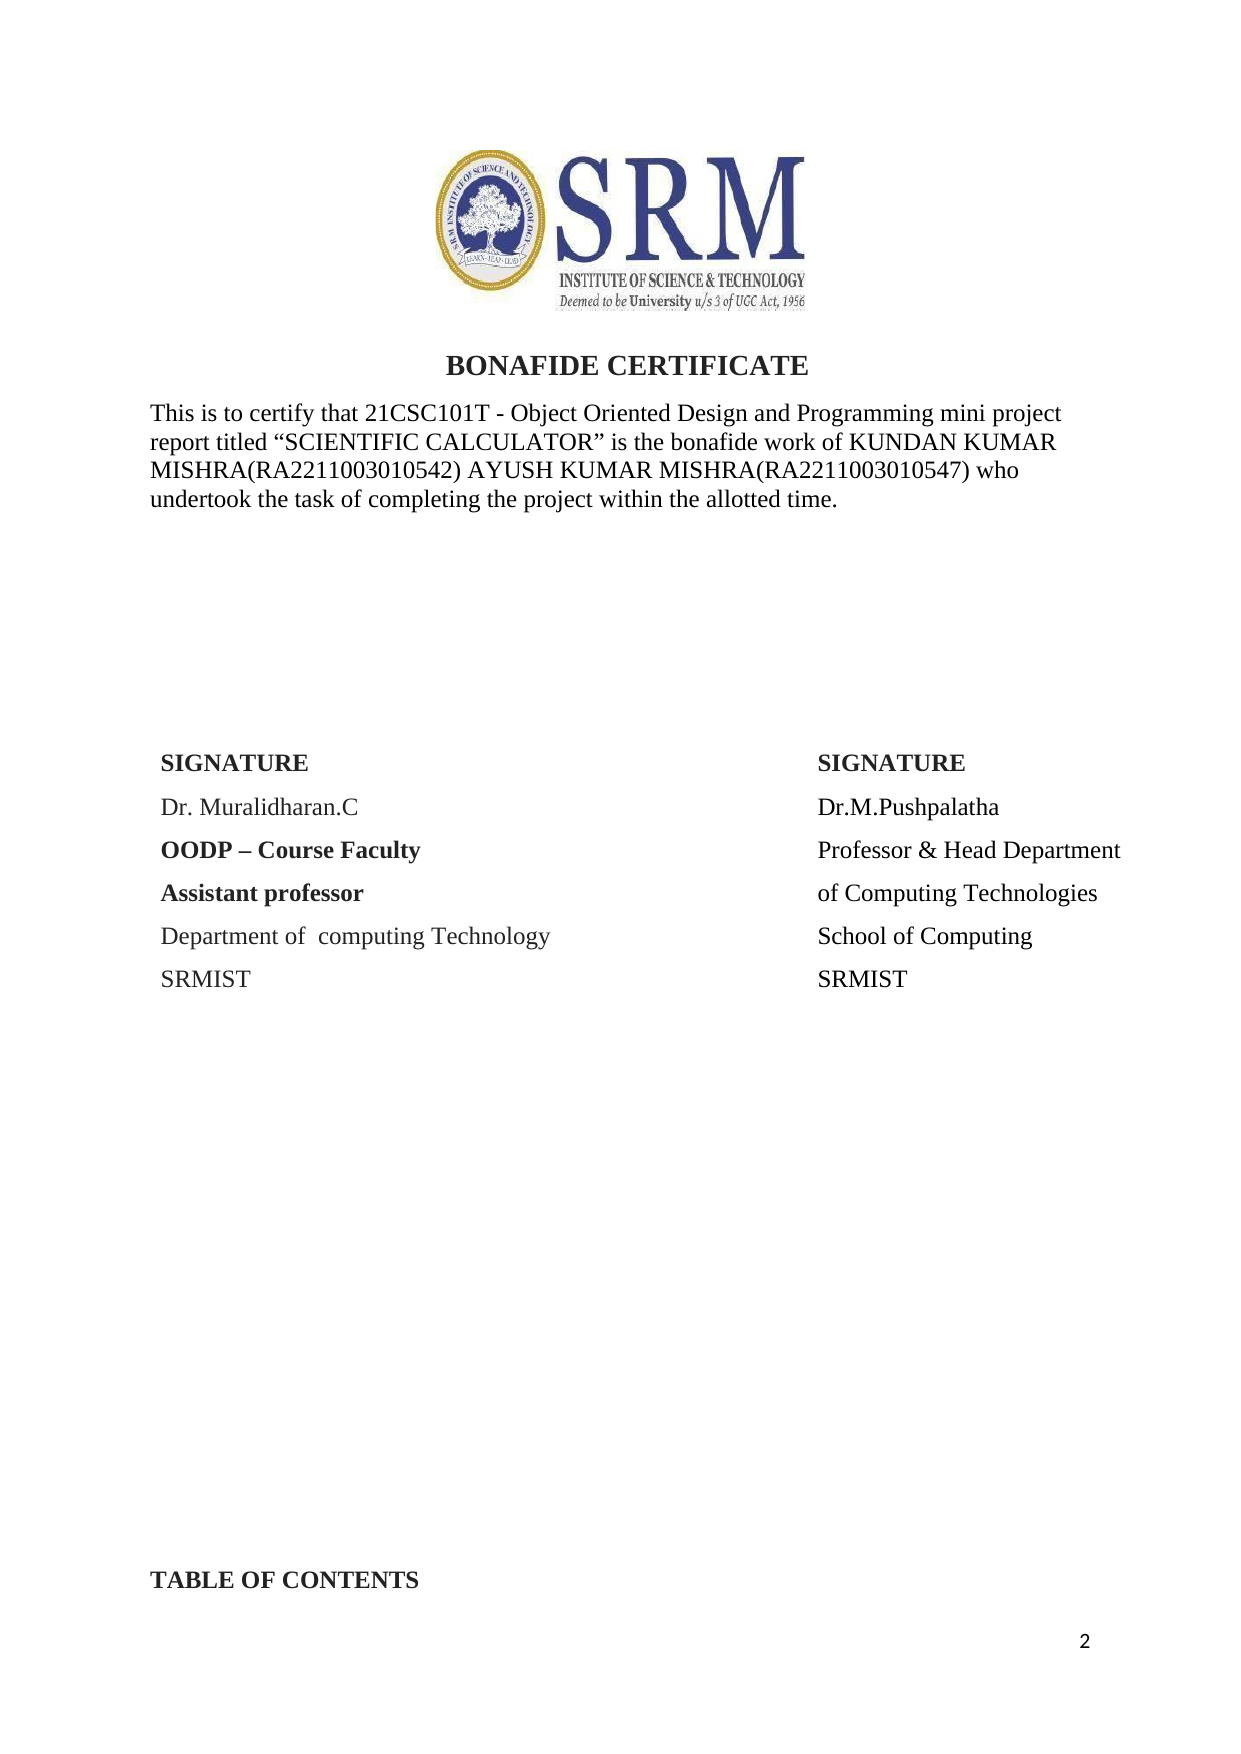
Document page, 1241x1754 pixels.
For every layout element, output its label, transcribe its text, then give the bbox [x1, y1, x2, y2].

table_header SIGNATURE Dr. Muralidharan.C OODP – Course Faculty Assistant professor Department of computing Technology SRMIST [150, 738, 807, 1023]
table_header SIGNATURE Dr.M.Pushpalatha Professor & Head Department of Computing Technologies School of Computing SRMIST [807, 738, 1139, 1023]
text BONAFIDE CERTIFICATE [150, 348, 1090, 381]
text TABLE OF CONTENTS [150, 1565, 1090, 1594]
picture [435, 150, 805, 311]
text This is to certify that 21CSC101T - Object Oriented Design and Programming mini project report titled “SCIENTIFIC CALCULATOR” is the bonafide work of KUNDAN KUMAR MISHRA(RA2211003010542) AYUSH KUMAR MISHRA(RA2211003010547) who undertook the task of completing the project within the allotted time. [150, 398, 1090, 513]
